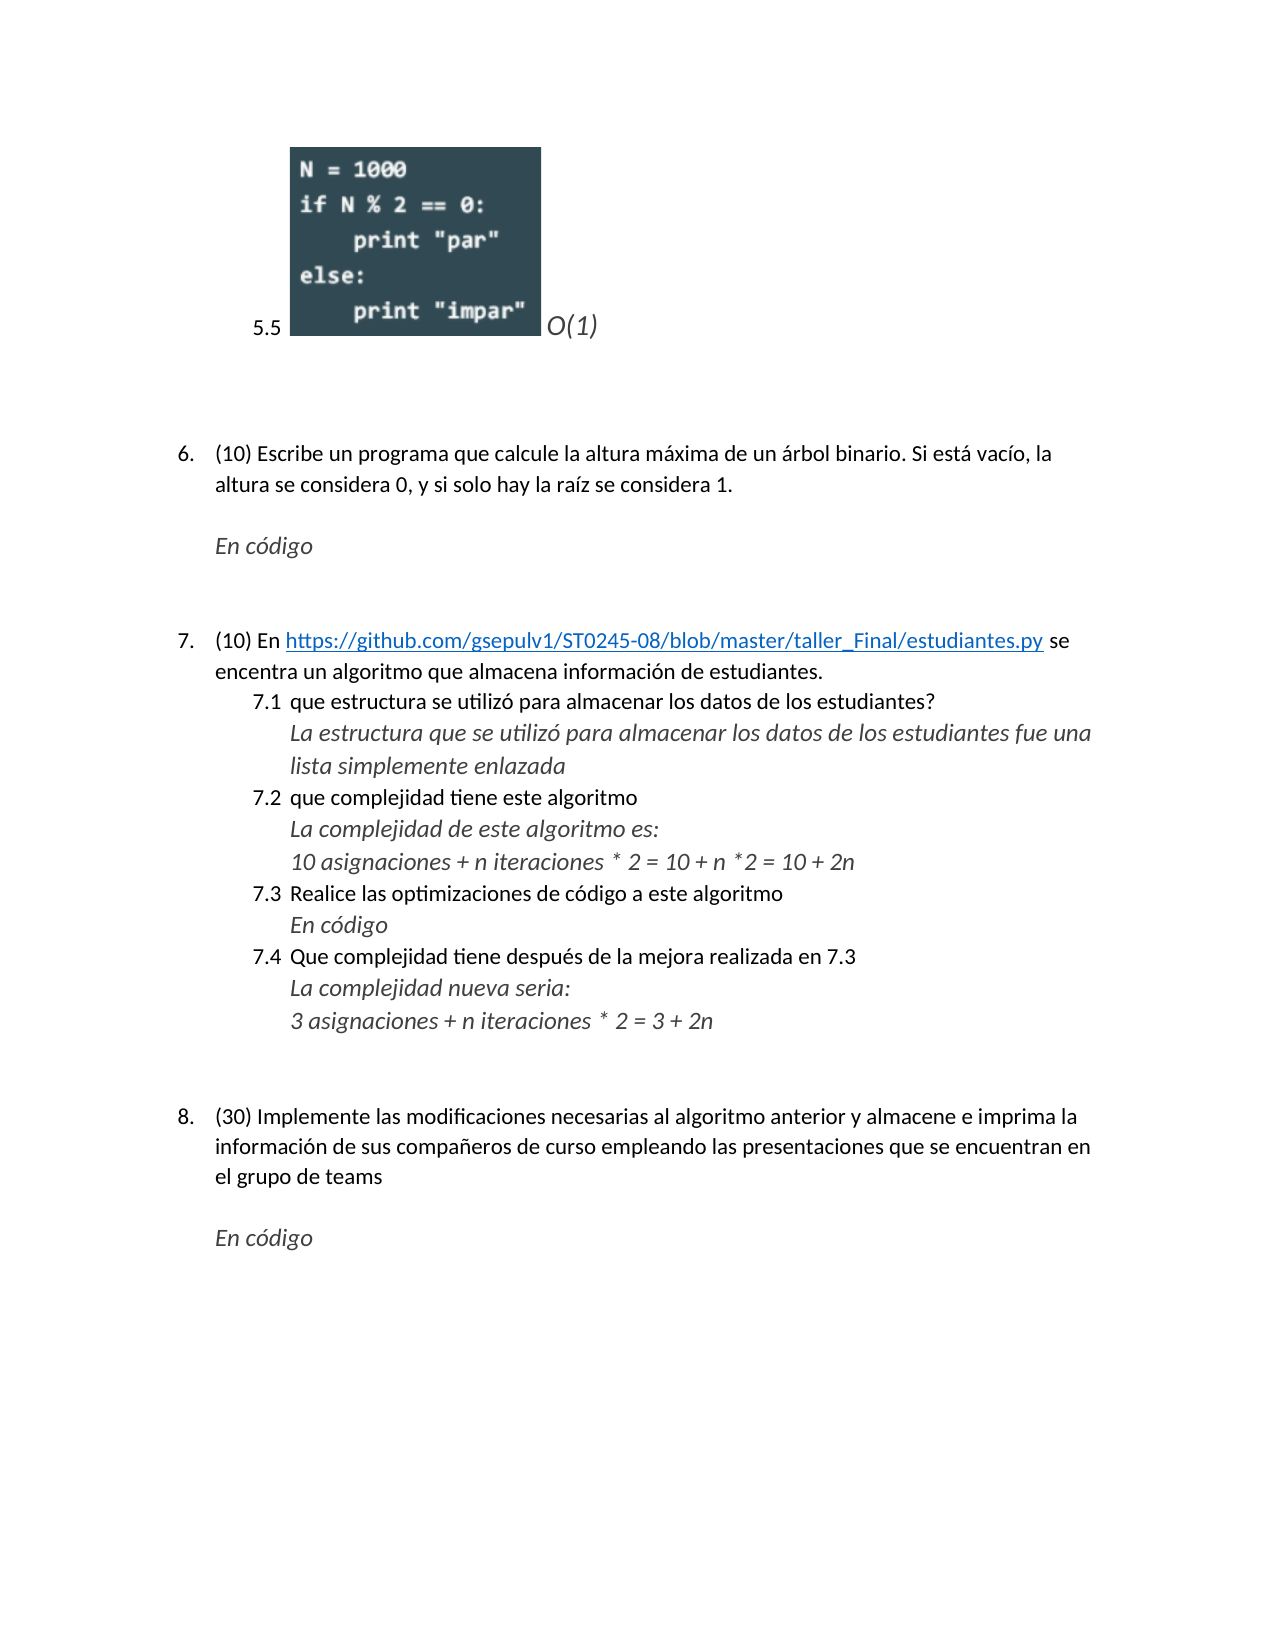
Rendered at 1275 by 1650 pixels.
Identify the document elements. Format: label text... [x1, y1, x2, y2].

picture [289, 147, 542, 336]
list En código [290, 909, 1098, 940]
list La complejidad nueva seria: [290, 972, 1098, 1003]
list Que complejidad tiene después de la mejora realizada en 7.3 [252, 942, 1098, 970]
list (30) Implemente las modificaciones necesarias al algoritmo anterior y almacene e imprima la información de sus compañeros de curso empleando las presentaciones que se encuentran en el grupo de teams [177, 1102, 1098, 1190]
list Realice las optimizaciones de código a este algoritmo [252, 879, 1098, 907]
list En código [215, 530, 1098, 561]
list que estructura se utilizó para almacenar los datos de los estudiantes? [252, 687, 1098, 715]
list (10) Escribe un programa que calcule la altura máxima de un árbol binario. Si está vacío, la altura se considera 0, y si solo hay la raíz se considera 1. [177, 439, 1098, 498]
list En código [215, 1223, 1098, 1253]
list La complejidad de este algoritmo es: [290, 813, 1098, 844]
list 3 asignaciones + n iteraciones * 2 = 3 + 2n [290, 1005, 1098, 1036]
list 10 asignaciones + n iteraciones * 2 = 10 + n *2 = 10 + 2n [290, 846, 1098, 877]
list La estructura que se utilizó para almacenar los datos de los estudiantes fue una lista simplemente enlazada [290, 717, 1098, 781]
list que complejidad tiene este algoritmo [252, 783, 1098, 811]
list (10) En https://github.com/gsepulv1/ST0245-08/blob/master/taller_Final/estudiantes.py se encentra un algoritmo que almacena información de estudiantes. [177, 627, 1098, 685]
